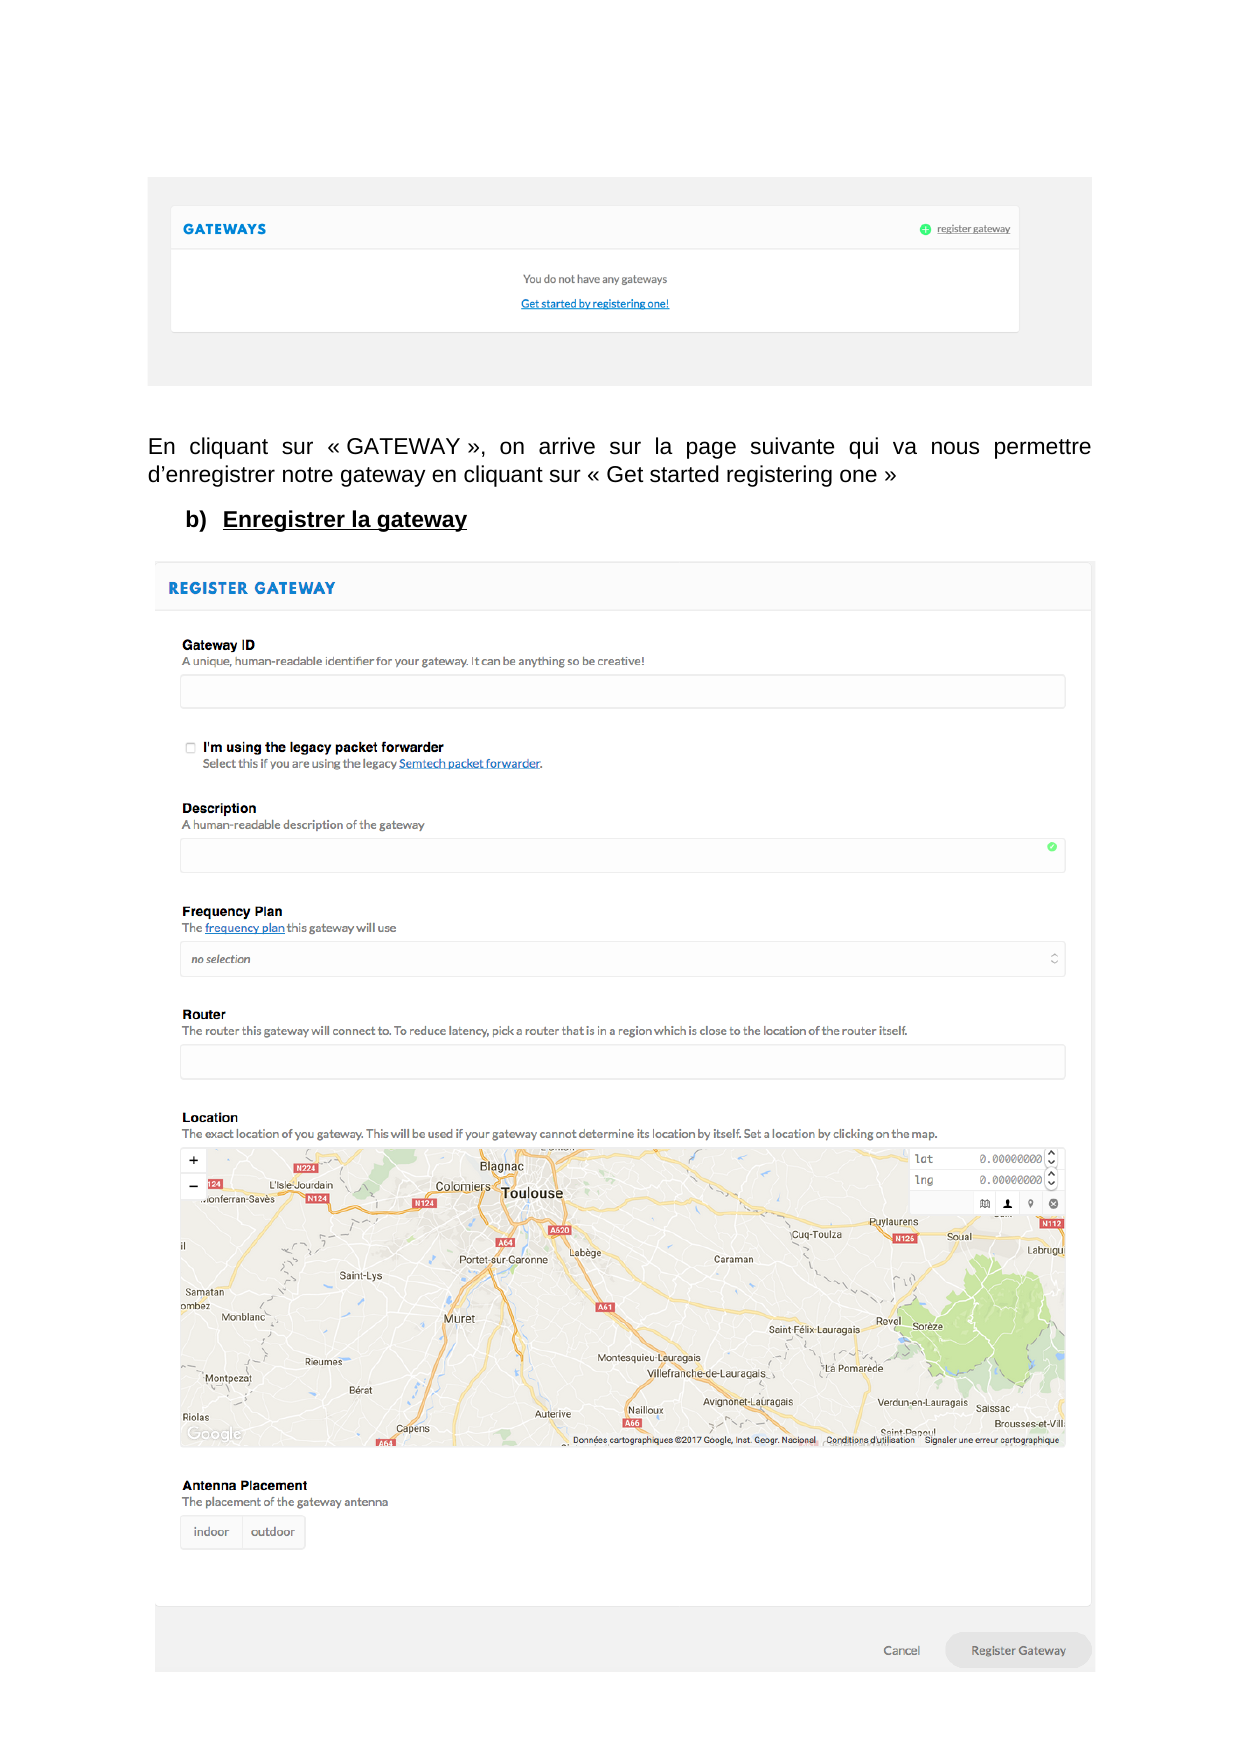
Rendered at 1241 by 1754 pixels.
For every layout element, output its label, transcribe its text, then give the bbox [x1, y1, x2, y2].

list Enregistrer la gateway [185, 506, 1093, 533]
text En cliquant sur « GATEWAY », on arrive sur la page suivante qui va nous permettre d’enregistrer notre gateway en cliquant sur « Get started registering one » [148, 404, 1093, 488]
picture [153, 561, 1095, 1669]
picture [147, 177, 1092, 386]
